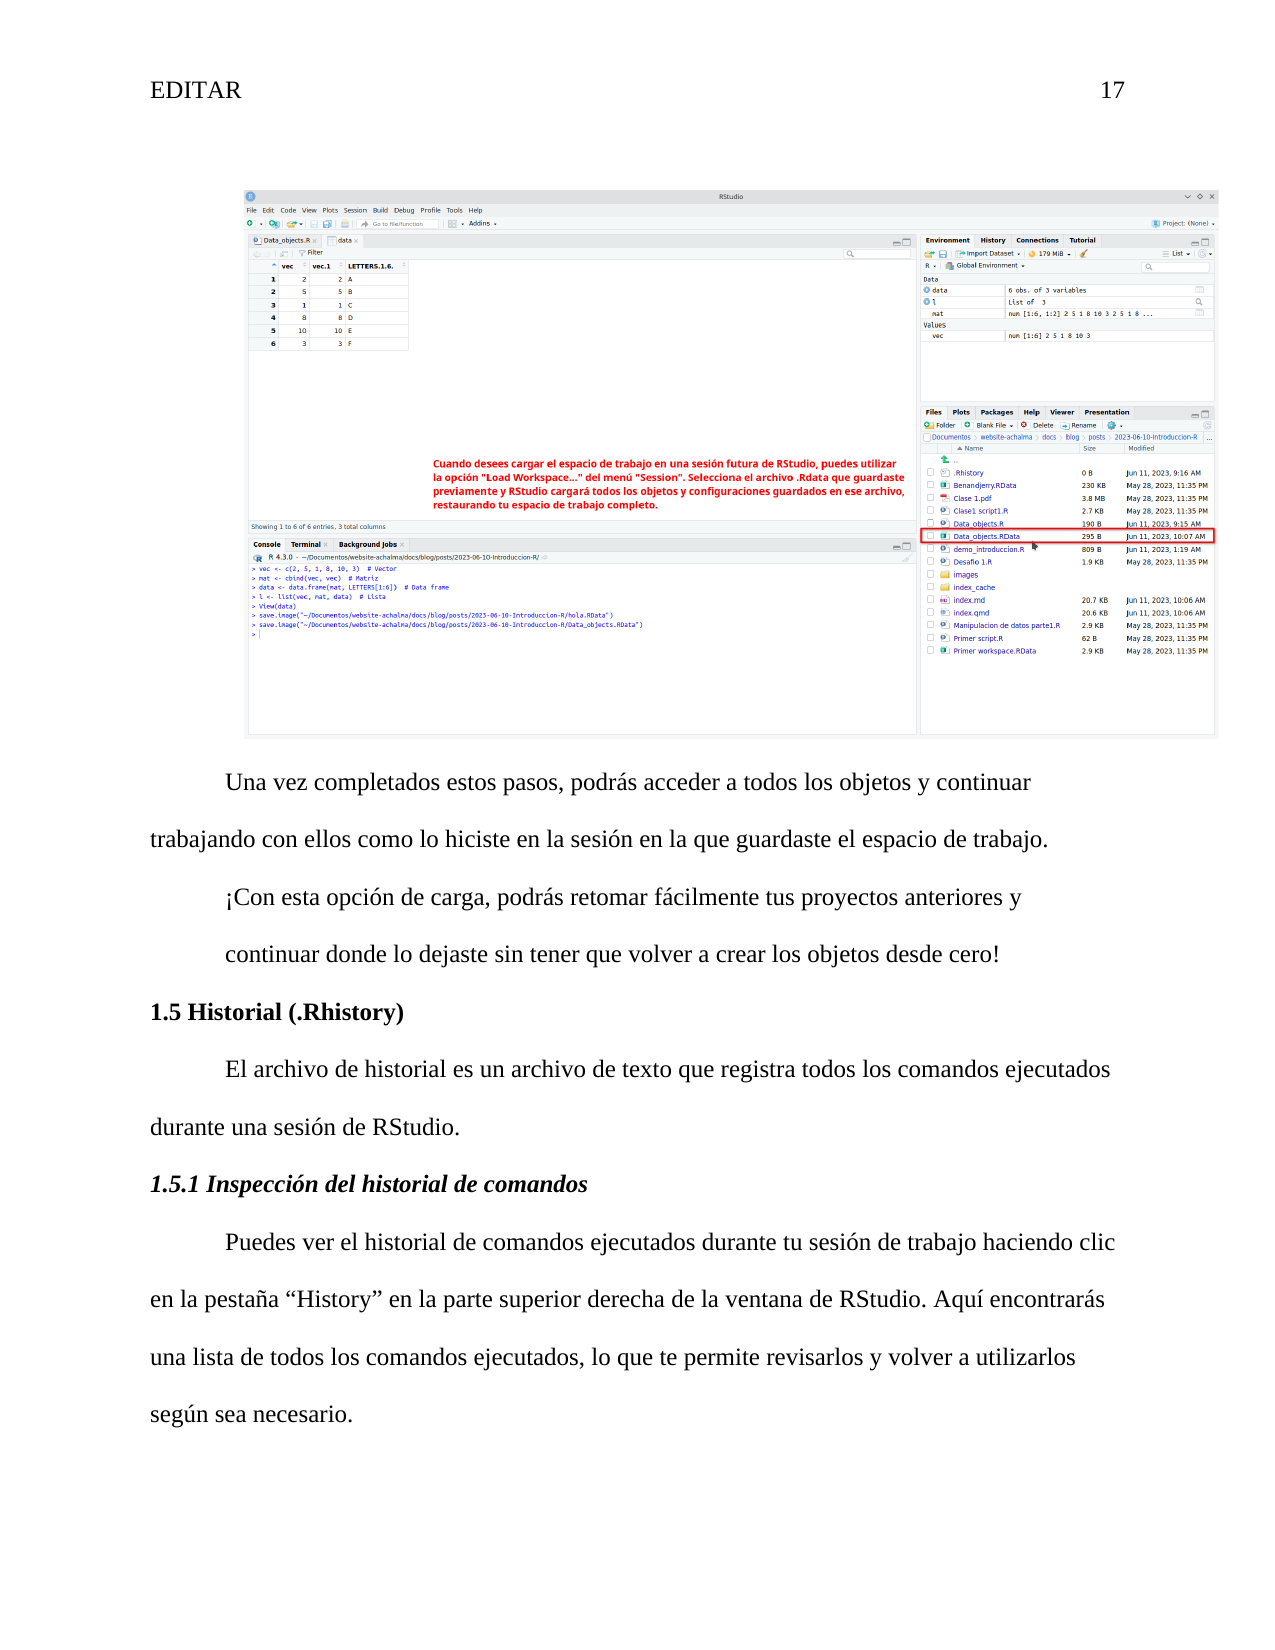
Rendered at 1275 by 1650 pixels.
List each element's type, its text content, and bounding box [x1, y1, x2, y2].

text Una vez completados estos pasos, podrás acceder a todos los objetos y continuar trabajando con ellos como lo hiciste en la sesión en la que guardaste el espacio de trabajo. [150, 767, 1125, 853]
subtitle 1.5 Historial (.Rhistory) [150, 997, 1125, 1026]
picture [243, 190, 1219, 739]
text ¡Con esta opción de carga, podrás retomar fácilmente tus proyectos anteriores y continuar donde lo dejaste sin tener que volver a crear los objetos desde cero! [225, 882, 1050, 968]
text El archivo de historial es un archivo de texto que registra todos los comandos ejecutados durante una sesión de RStudio. [150, 1054, 1125, 1141]
subtitle 1.5.1 Inspección del historial de comandos [150, 1169, 1125, 1198]
text Puedes ver el historial de comandos ejecutados durante tu sesión de trabajo haciendo clic en la pestaña “History” en la parte superior derecha de la ventana de RStudio. Aquí encontrarás una lista de todos los comandos ejecutados, lo que te permite revisarlos y volver a utilizarlos según sea necesario. [150, 1227, 1125, 1428]
